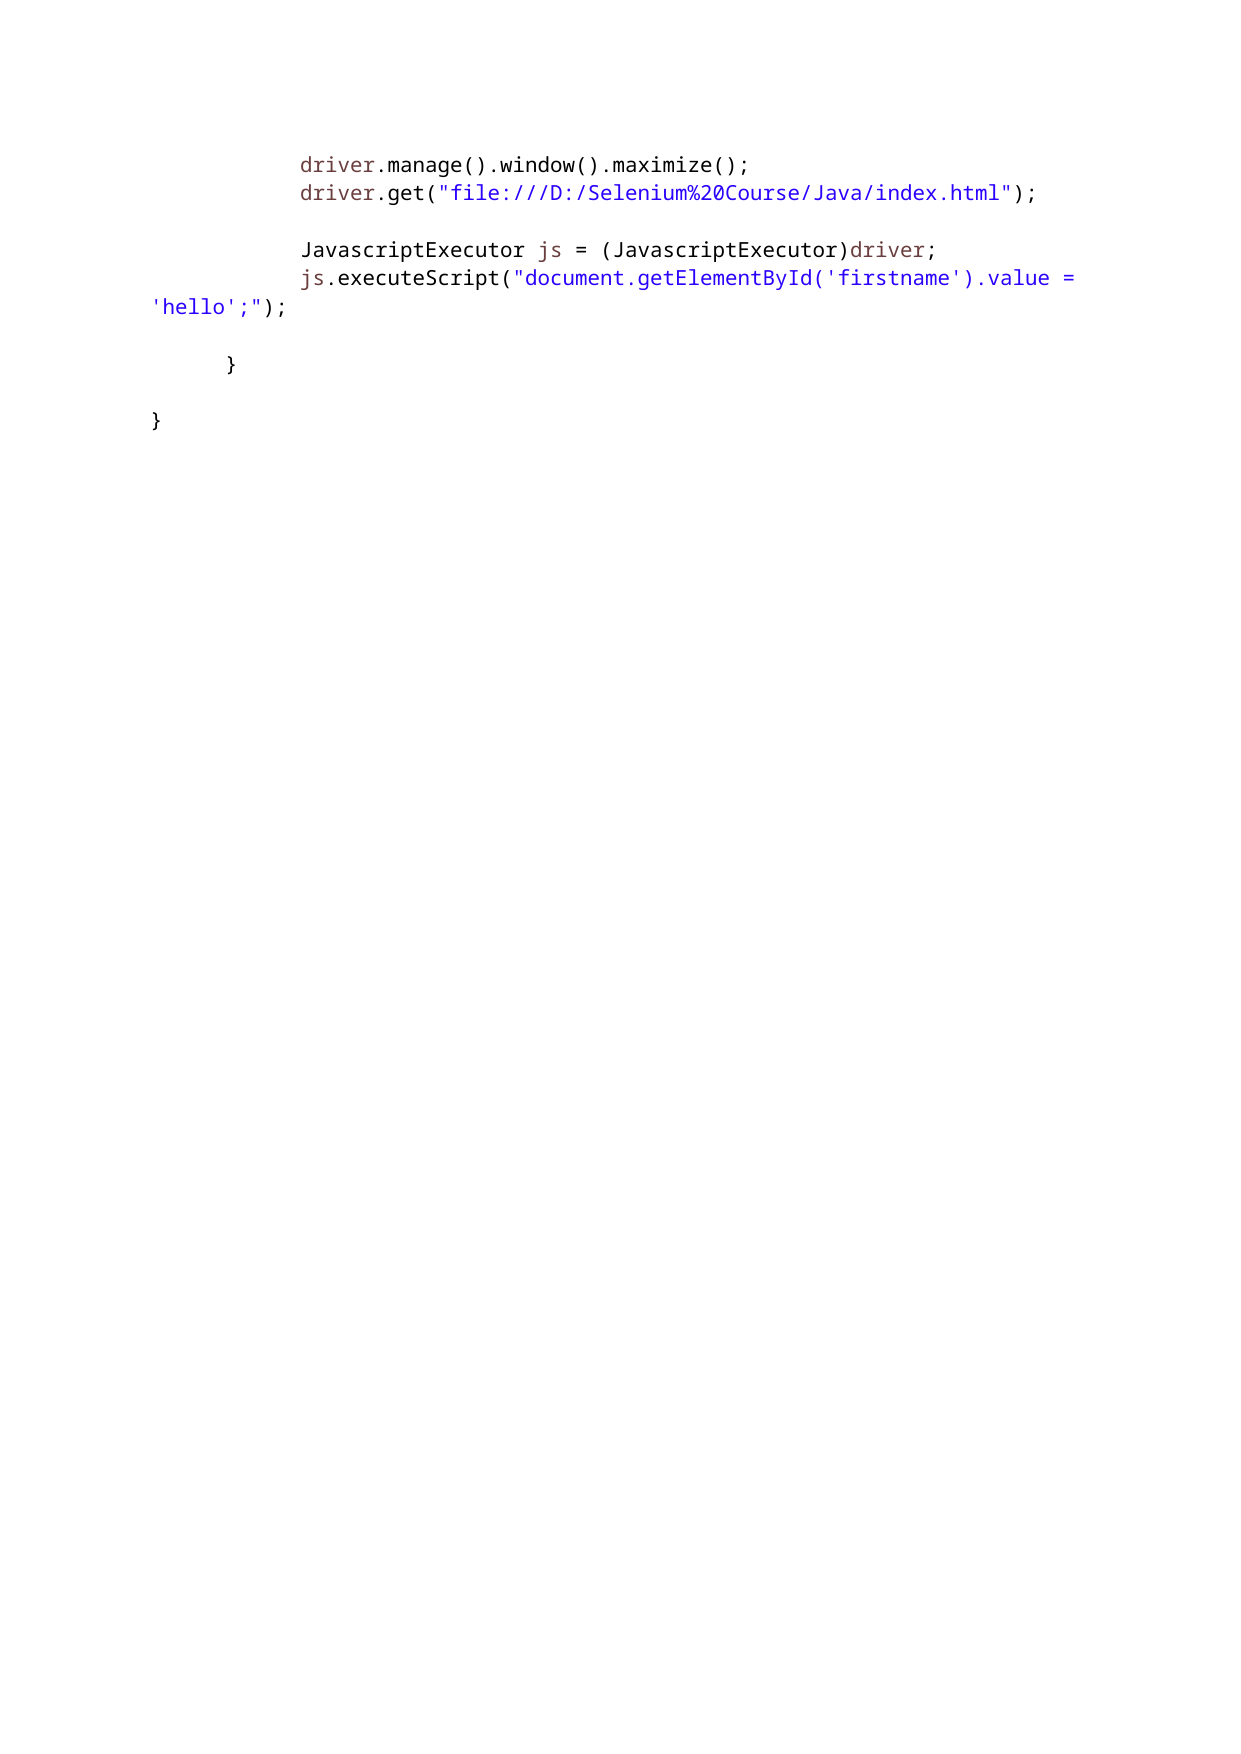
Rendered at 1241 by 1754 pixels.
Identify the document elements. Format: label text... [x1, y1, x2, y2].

text js.executeScript("document.getElementById('firstname').value = 'hello';"); [150, 263, 1090, 320]
text driver.get("file:///D:/Selenium%20Course/Java/index.html"); [150, 178, 1090, 207]
text } [150, 406, 1090, 434]
text driver.manage().window().maximize(); [150, 150, 1090, 178]
text JavascriptExecutor js = (JavascriptExecutor)driver; [150, 235, 1090, 263]
text } [150, 349, 1090, 377]
